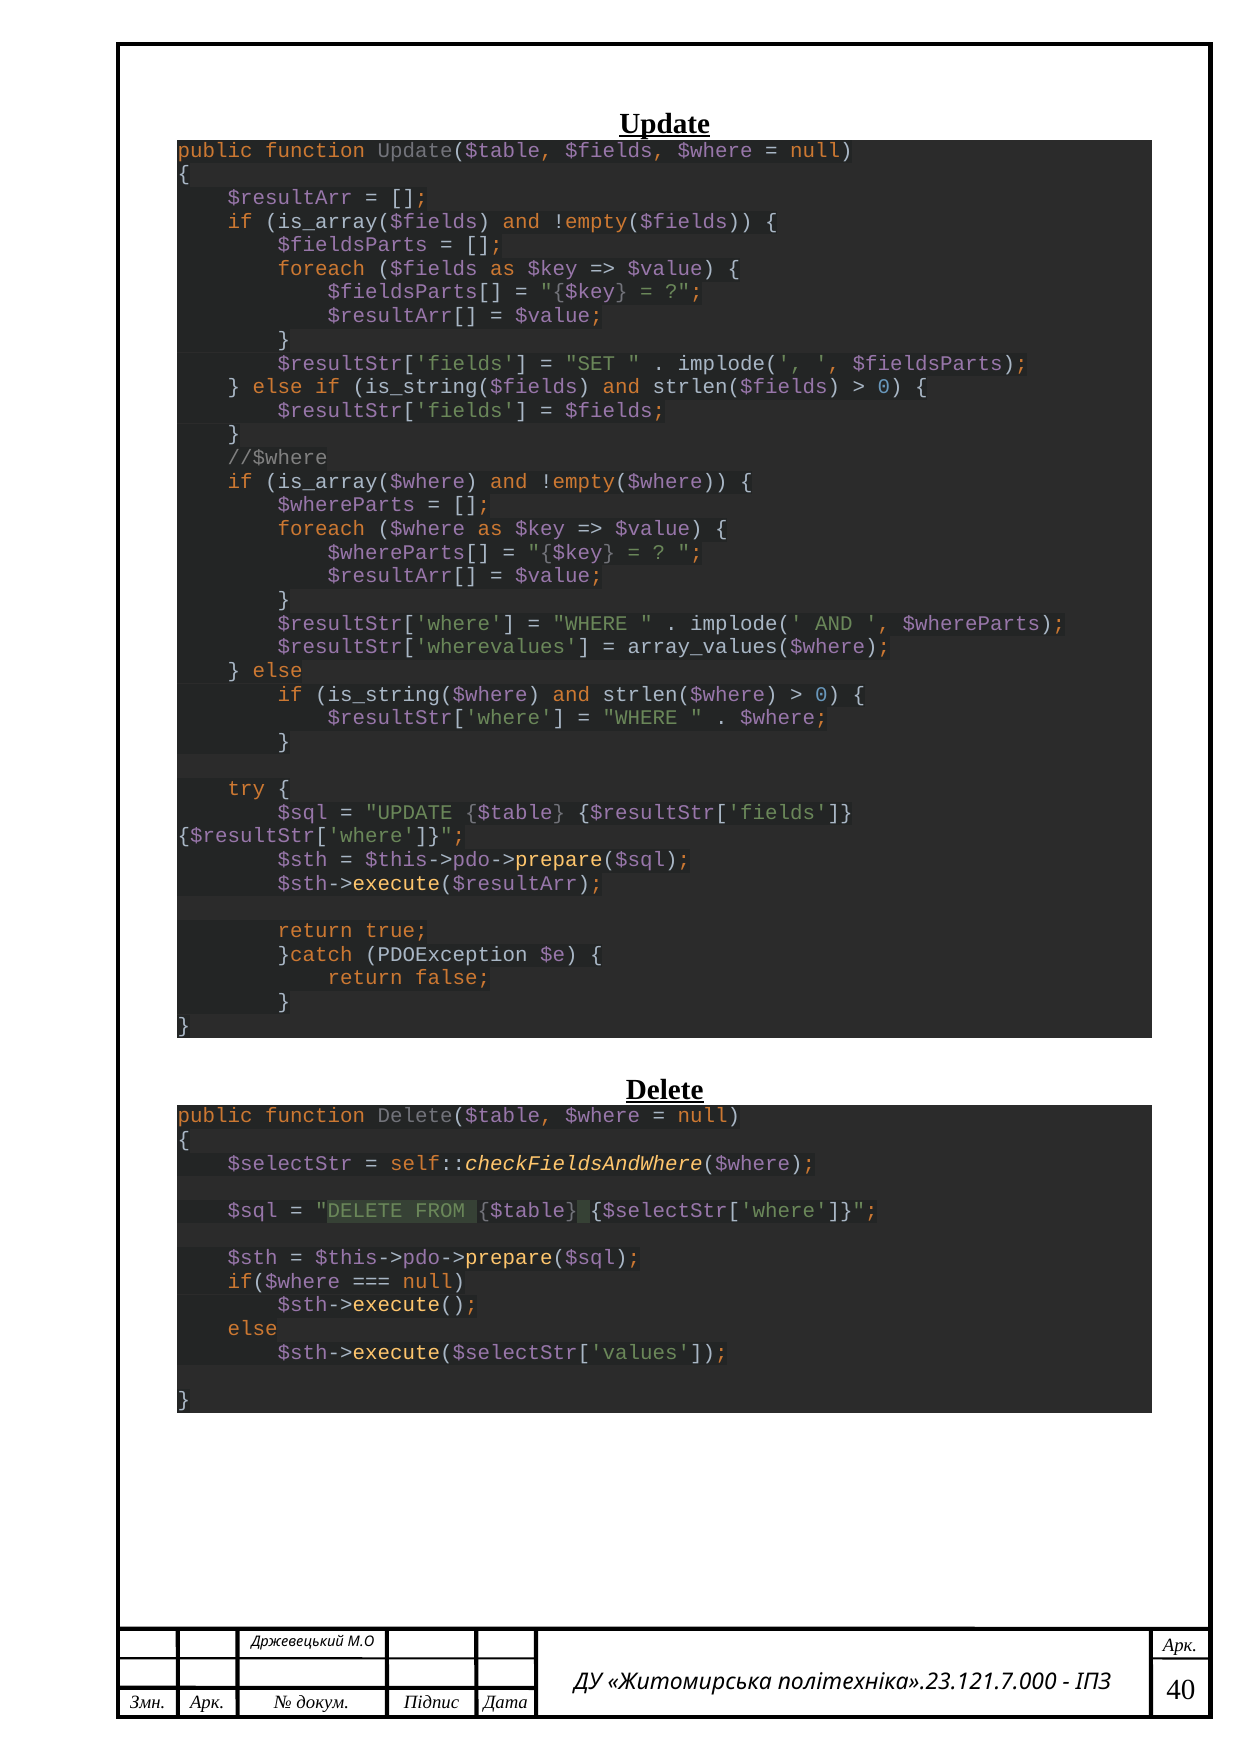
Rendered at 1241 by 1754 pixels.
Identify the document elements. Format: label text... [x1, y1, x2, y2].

text public function Delete($table, $where = null) { $selectStr = self::checkFieldsAndWhere($where); $sql = "DELETE FROM {$table} {$selectStr['where']}"; $sth = $this->pdo->prepare($sql); if($where === null) $sth->execute(); else $sth->execute($selectStr['values']); } [177, 1105, 1152, 1413]
text public function Update($table, $fields, $where = null) { $resultArr = []; if (is_array($fields) and !empty($fields)) { $fieldsParts = []; foreach ($fields as $key => $value) { $fieldsParts[] = "{$key} = ?"; $resultArr[] = $value; } $resultStr['fields'] = "SET " . implode(', ', $fieldsParts); } else if (is_string($fields) and strlen($fields) > 0) { $resultStr['fields'] = $fields; } //$where if (is_array($where) and !empty($where)) { $whereParts = []; foreach ($where as $key => $value) { $whereParts[] = "{$key} = ? "; $resultArr[] = $value; } $resultStr['where'] = "WHERE " . implode(' AND ', $whereParts); $resultStr['wherevalues'] = array_values($where); } else if (is_string($where) and strlen($where) > 0) { $resultStr['where'] = "WHERE " . $where; } try { $sql = "UPDATE {$table} {$resultStr['fields']} {$resultStr['where']}"; $sth = $this->pdo->prepare($sql); $sth->execute($resultArr); return true; }catch (PDOException $e) { return false; } } [177, 140, 1152, 1038]
text Update [177, 106, 1152, 140]
text Delete [177, 1072, 1152, 1105]
